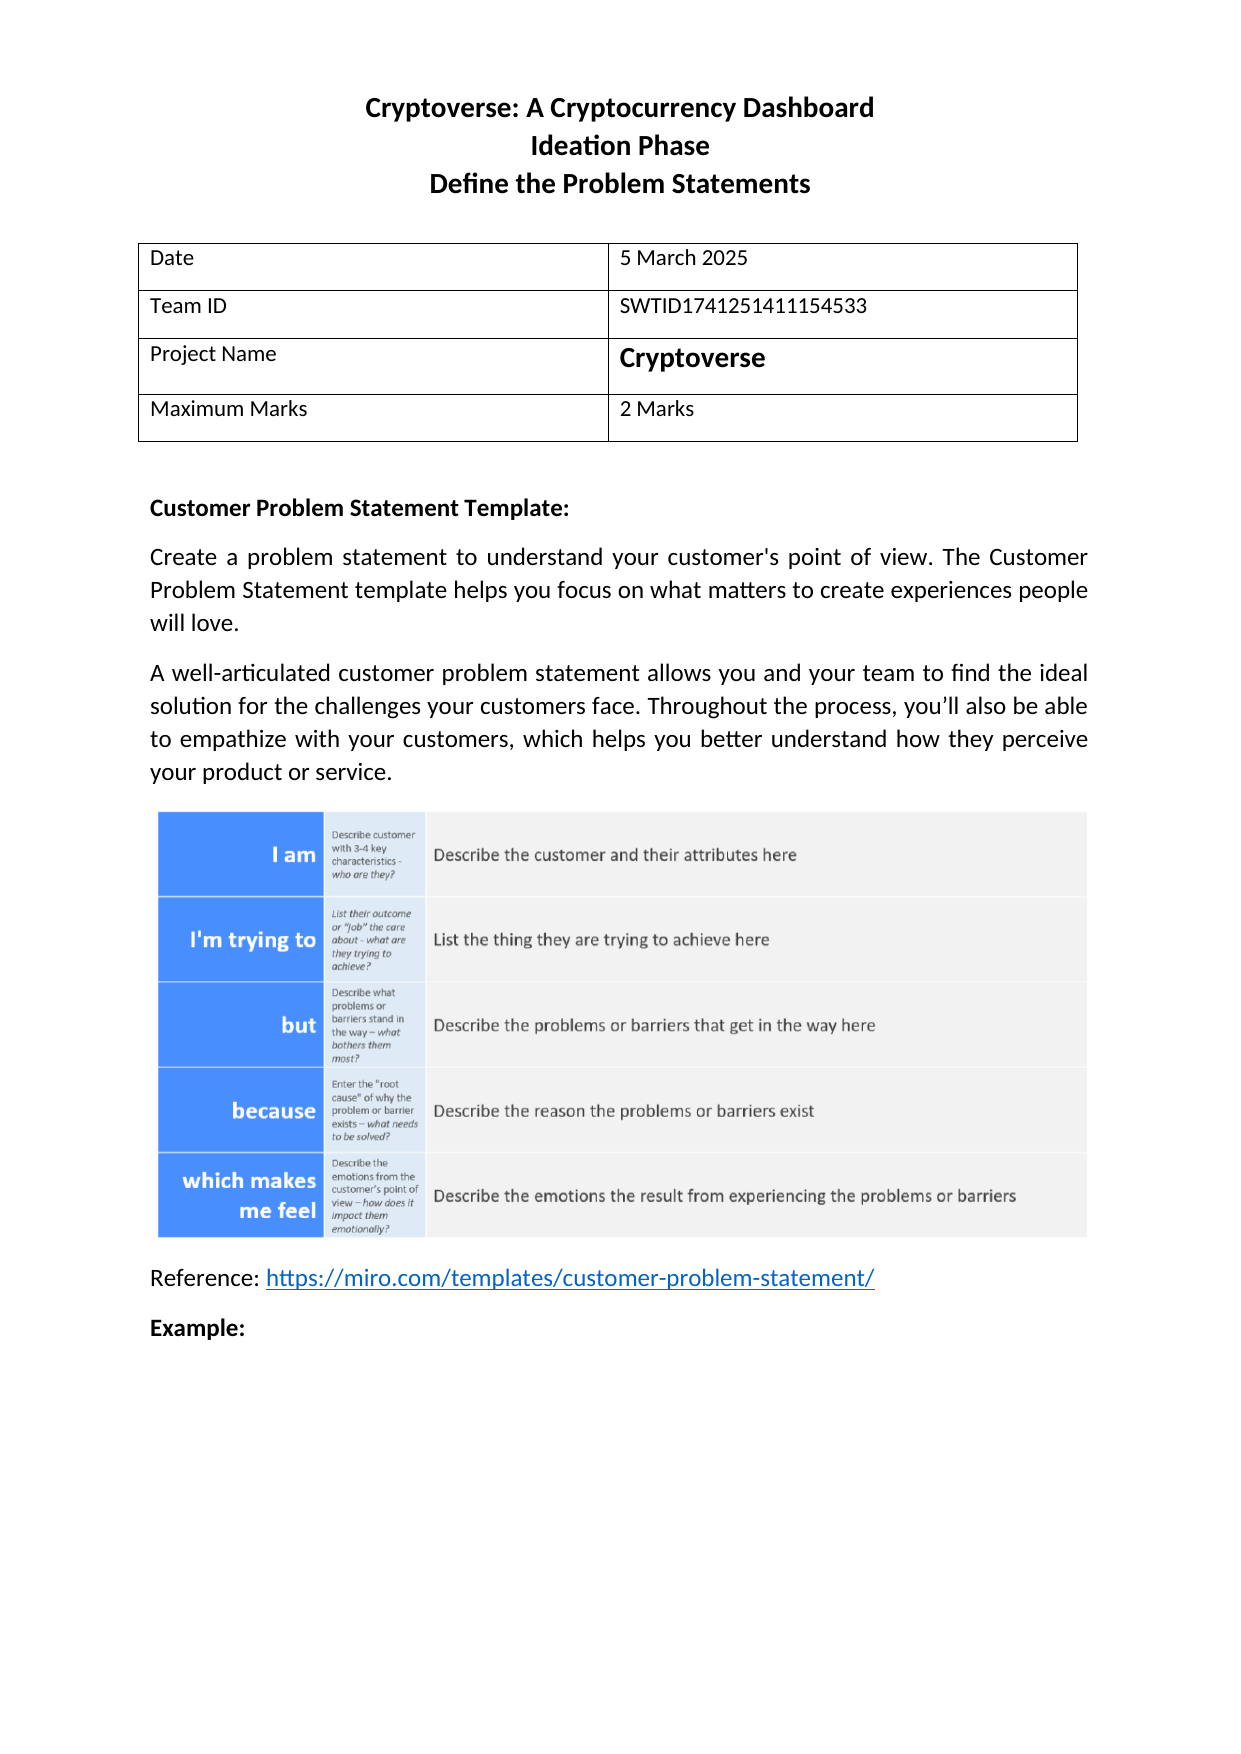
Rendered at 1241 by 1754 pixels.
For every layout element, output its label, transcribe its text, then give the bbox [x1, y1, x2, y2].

table_cell Project Name [139, 339, 608, 393]
text Reference: https://miro.com/templates/customer-problem-statement/ [150, 1263, 1090, 1293]
table_header Date [139, 244, 608, 290]
text Cryptoverse: A Cryptocurrency Dashboard [150, 89, 1090, 124]
text Define the Problem Statements [150, 166, 1090, 201]
picture [150, 805, 1091, 1244]
table_cell Maximum Marks [139, 395, 608, 441]
table_cell 2 Marks [609, 395, 1077, 441]
table_cell SWTID1741251411154533 [609, 291, 1077, 338]
table_cell Cryptoverse [609, 339, 1077, 393]
text Create a problem statement to understand your customer's point of view. The Customer Problem Statement template helps you focus on what matters to create experiences people will love. [150, 541, 1090, 638]
table_header 5 March 2025 [609, 244, 1077, 290]
table_cell Team ID [139, 291, 608, 338]
text Example: [150, 1312, 1090, 1343]
text Ideation Phase [150, 127, 1090, 163]
text A well-articulated customer problem statement allows you and your team to find the ideal solution for the challenges your customers face. Throughout the process, you’ll also be able to empathize with your customers, which helps you better understand how they perceive your product or service. [150, 657, 1090, 786]
text Customer Problem Statement Template: [150, 492, 1090, 522]
